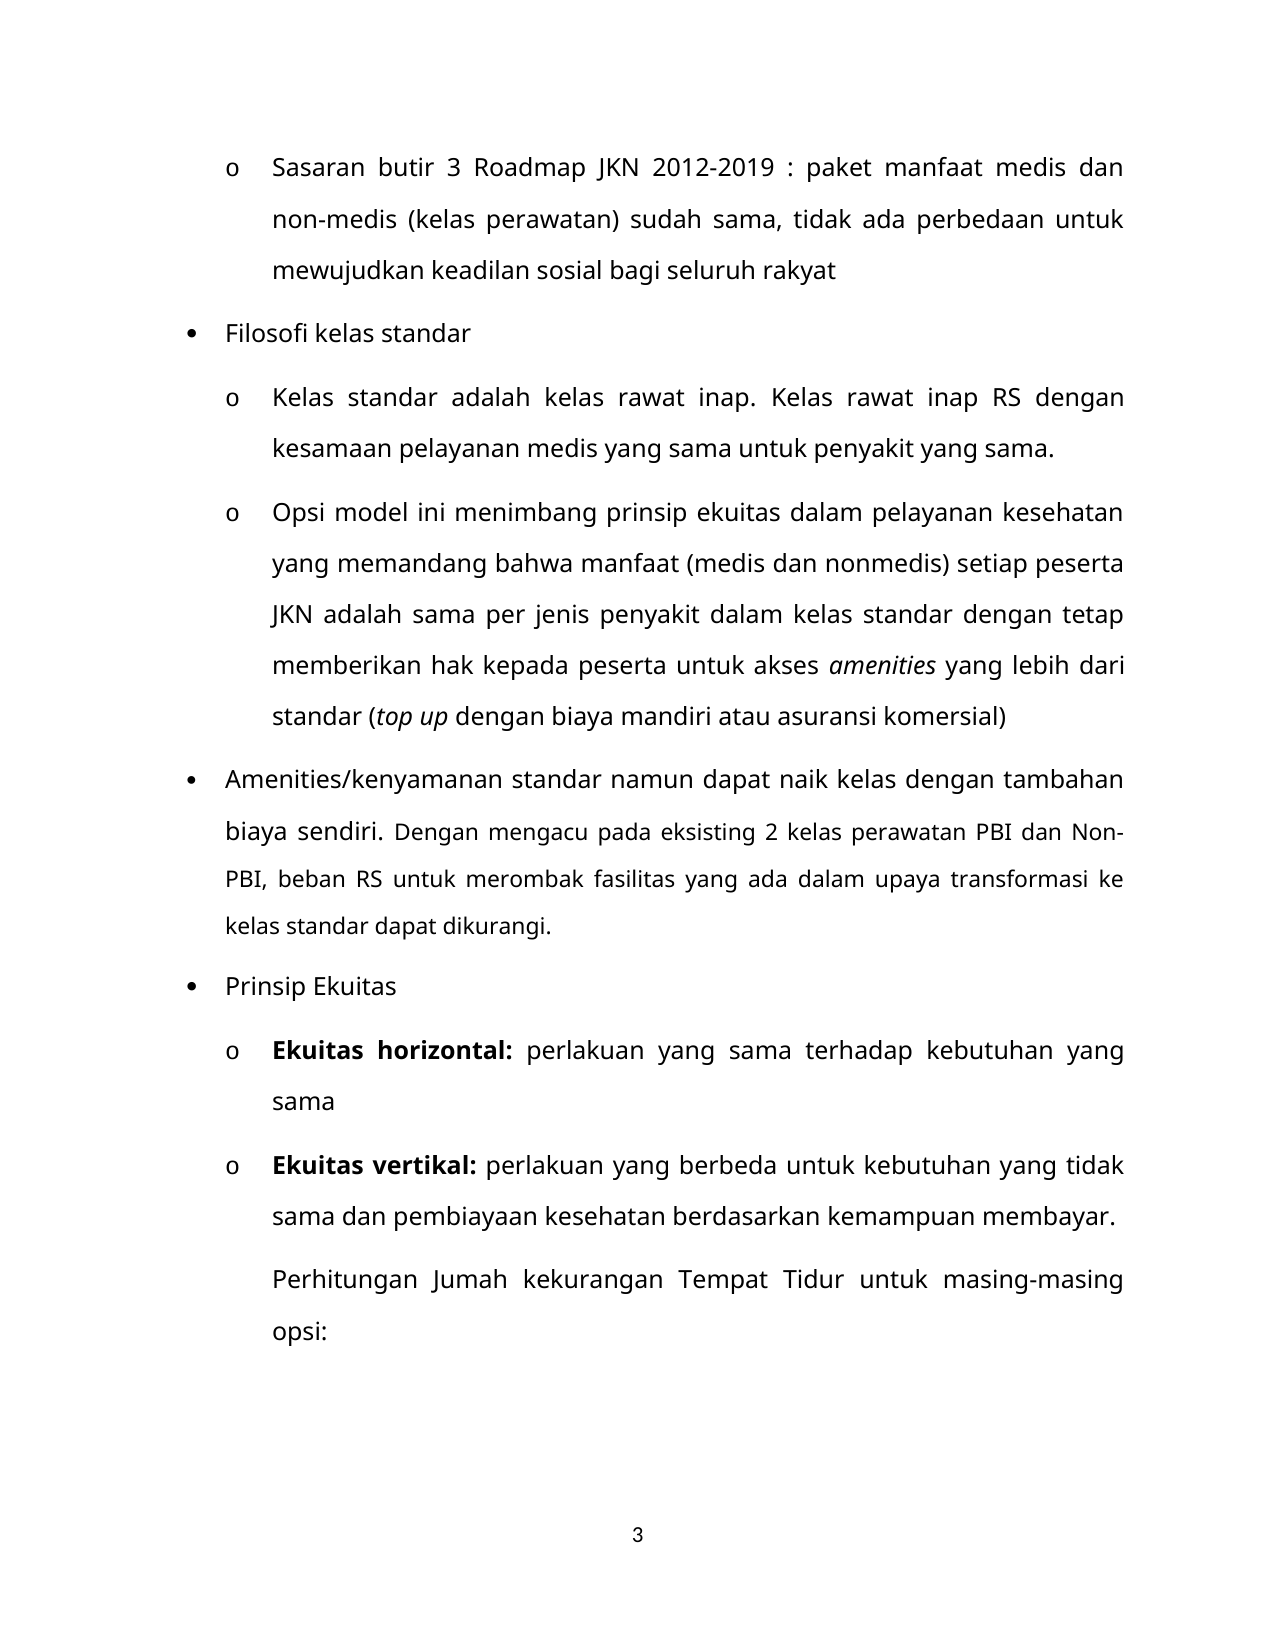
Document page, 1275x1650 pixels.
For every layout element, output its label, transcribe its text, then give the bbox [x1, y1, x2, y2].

list Ekuitas vertikal: perlakuan yang berbeda untuk kebutuhan yang tidak sama dan pembiayaan kesehatan berdasarkan kemampuan membayar. [225, 1147, 1125, 1233]
list Prinsip Ekuitas [187, 969, 1125, 1003]
list Amenities/kenyamanan standar namun dapat naik kelas dengan tambahan biaya sendiri. Dengan mengacu pada eksisting 2 kelas perawatan PBI dan Non-PBI, beban RS untuk merombak fasilitas yang ada dalam upaya transformasi ke kelas standar dapat dikurangi. [187, 762, 1125, 941]
list Filosofi kelas standar [187, 316, 1125, 350]
list Perhitungan Jumah kekurangan Tempat Tidur untuk masing-masing opsi: [272, 1262, 1125, 1347]
list Kelas standar adalah kelas rawat inap. Kelas rawat inap RS dengan kesamaan pelayanan medis yang sama untuk penyakit yang sama. [225, 379, 1125, 465]
list Opsi model ini menimbang prinsip ekuitas dalam pelayanan kesehatan yang memandang bahwa manfaat (medis dan nonmedis) setiap peserta JKN adalah sama per jenis penyakit dalam kelas standar dengan tetap memberikan hak kepada peserta untuk akses amenities yang lebih dari standar (top up dengan biaya mandiri atau asuransi komersial) [225, 494, 1125, 733]
list Ekuitas horizontal: perlakuan yang sama terhadap kebutuhan yang sama [225, 1033, 1125, 1118]
list Sasaran butir 3 Roadmap JKN 2012-2019 : paket manfaat medis dan non-medis (kelas perawatan) sudah sama, tidak ada perbedaan untuk mewujudkan keadilan sosial bagi seluruh rakyat [225, 150, 1125, 286]
